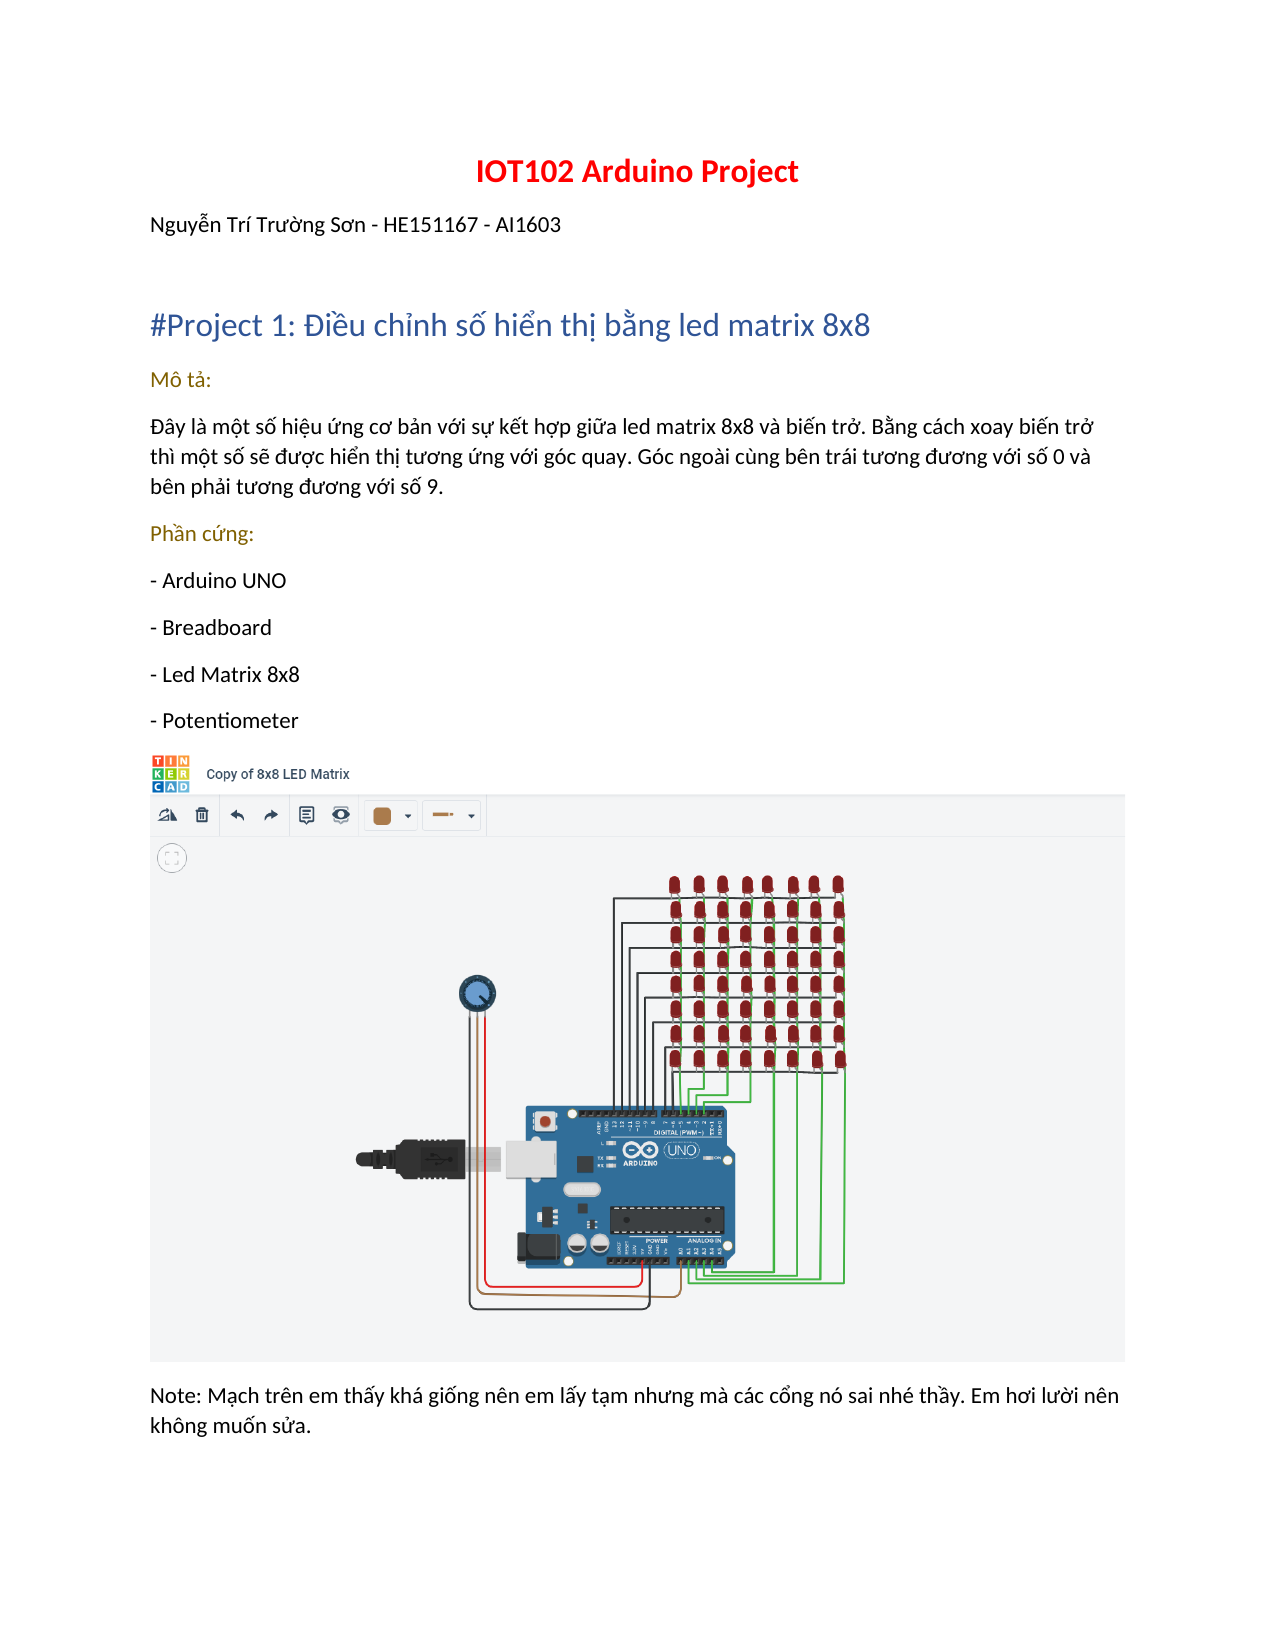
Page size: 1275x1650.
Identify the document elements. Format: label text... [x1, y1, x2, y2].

text Phần cứng: [150, 519, 1125, 547]
picture [150, 753, 1125, 1362]
text - Potentiometer [150, 707, 1125, 735]
text Đây là một số hiệu ứng cơ bản với sự kết hợp giữa led matrix 8x8 và biến trở. Bằng cách xoay biến trở thì một số sẽ được hiển thị tương ứng với góc quay. Góc ngoài cùng bên trái tương đương với số 0 và bên phải tương đương với số 9. [150, 412, 1125, 500]
text - Led Matrix 8x8 [150, 660, 1125, 688]
text - Breadboard [150, 613, 1125, 641]
text Mô tả: [150, 365, 1125, 393]
text #Project 1: Điều chỉnh số hiển thị bằng led matrix 8x8 [150, 304, 1125, 345]
text Nguyễn Trí Trường Sơn - HE151167 - AI1603 [150, 211, 1125, 239]
text - Arduino UNO [150, 566, 1125, 594]
text Note: Mạch trên em thấy khá giống nên em lấy tạm nhưng mà các cổng nó sai nhé thầy. Em hơi lười nên không muốn sửa. [150, 1381, 1125, 1439]
text IOT102 Arduino Project [150, 150, 1125, 191]
